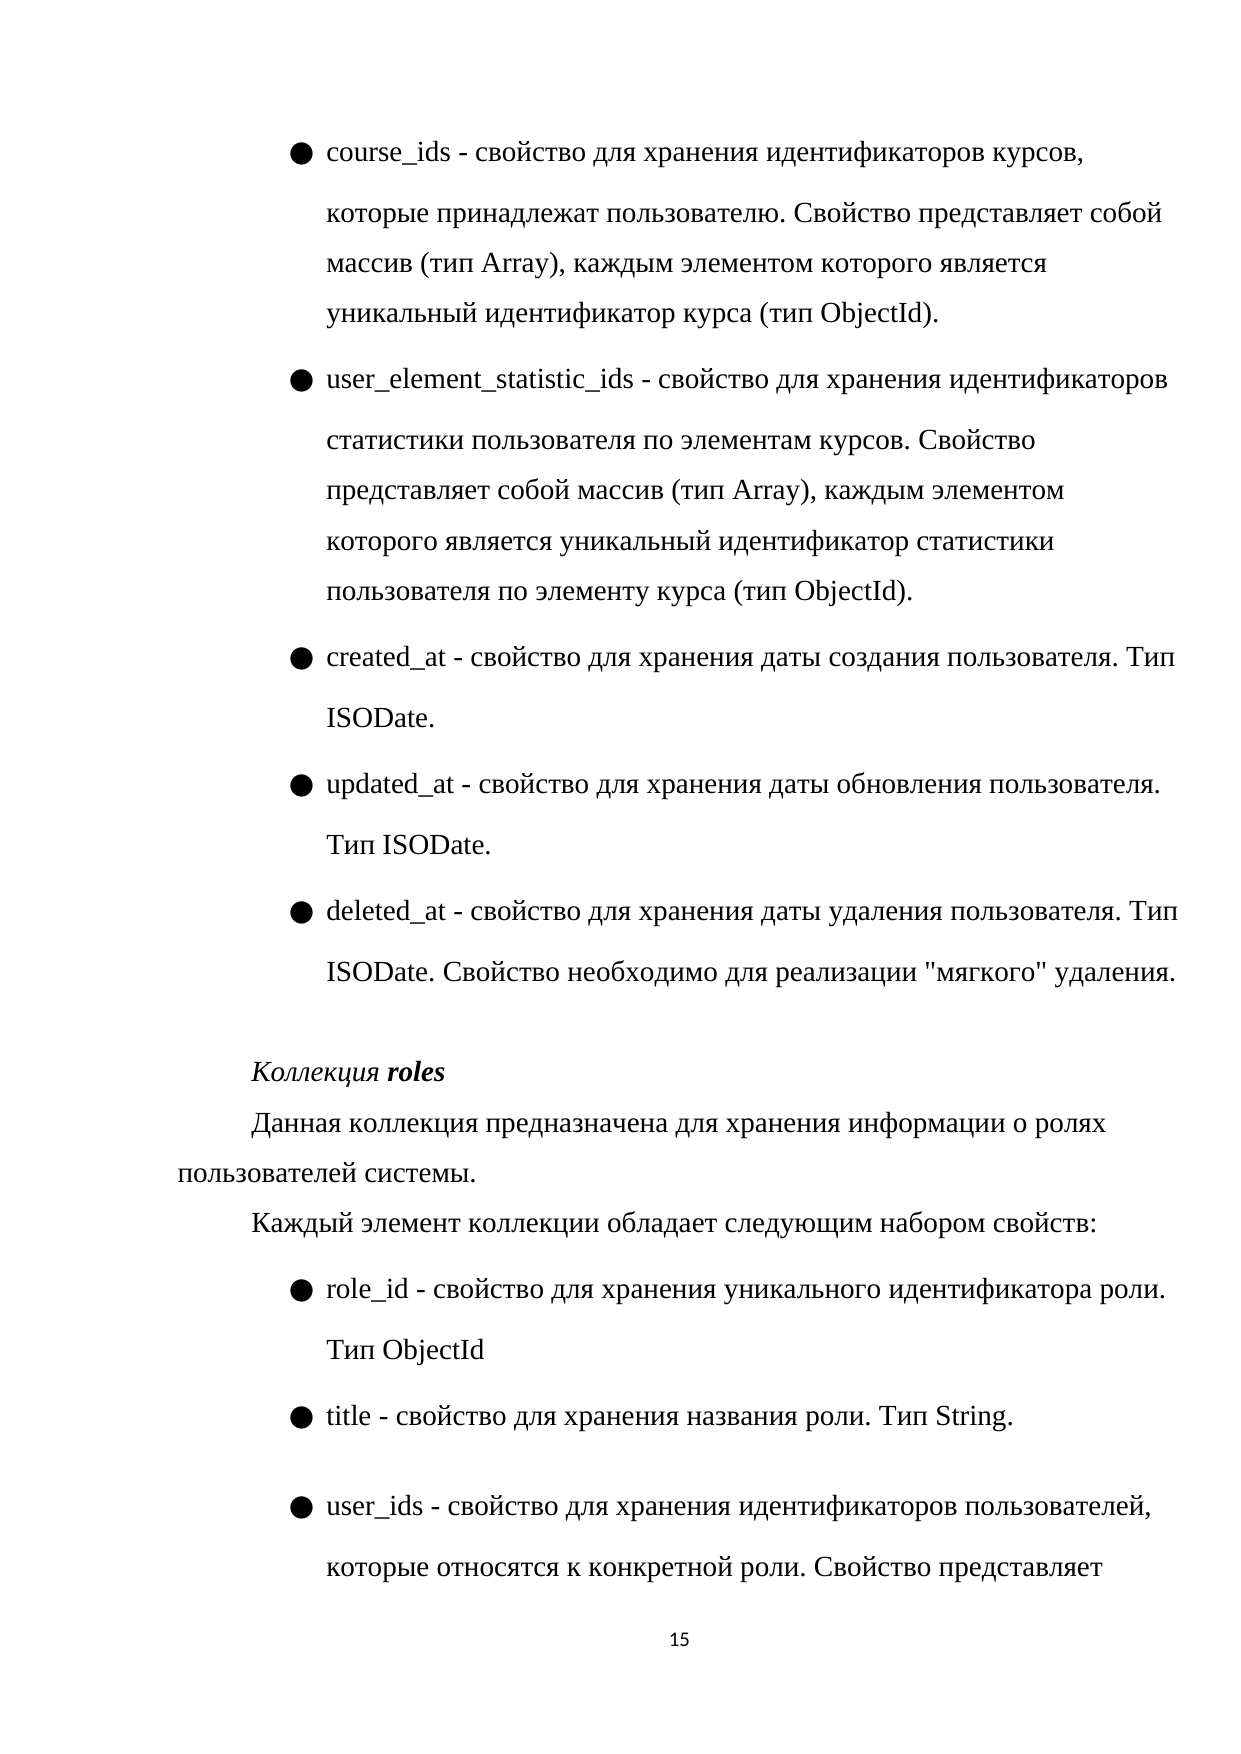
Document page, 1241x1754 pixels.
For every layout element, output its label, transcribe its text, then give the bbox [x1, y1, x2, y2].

list created_at - свойство для хранения даты создания пользователя. Тип ISODate. [288, 623, 1181, 733]
text Коллекция roles [177, 1054, 1181, 1088]
list deleted_at - свойство для хранения даты удаления пользователя. Тип ISODate. Свойство необходимо для реализации "мягкого" удаления. [288, 877, 1181, 987]
text Данная коллекция предназначена для хранения информации о ролях пользователей системы. [177, 1105, 1181, 1188]
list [288, 1472, 1181, 1582]
list title - свойство для хранения названия роли. Тип String. [288, 1382, 1181, 1442]
list course_ids - свойство для хранения идентификаторов курсов, которые принадлежат пользователю. Свойство представляет собой массив (тип Array), каждым элементом которого является уникальный идентификатор курса (тип ObjectId). [288, 118, 1181, 329]
list user_element_statistic_ids - свойство для хранения идентификаторов статистики пользователя по элементам курсов. Свойство представляет собой массив (тип Array), каждым элементом которого является уникальный идентификатор статистики пользователя по элементу курса (тип ObjectId). [288, 346, 1181, 607]
list role_id - свойство для хранения уникального идентификатора роли. Тип ObjectId [288, 1256, 1181, 1366]
list updated_at - свойство для хранения даты обновления пользователя. Тип ISODate. [288, 750, 1181, 860]
text Каждый элемент коллекции обладает следующим набором свойств: [177, 1205, 1181, 1239]
